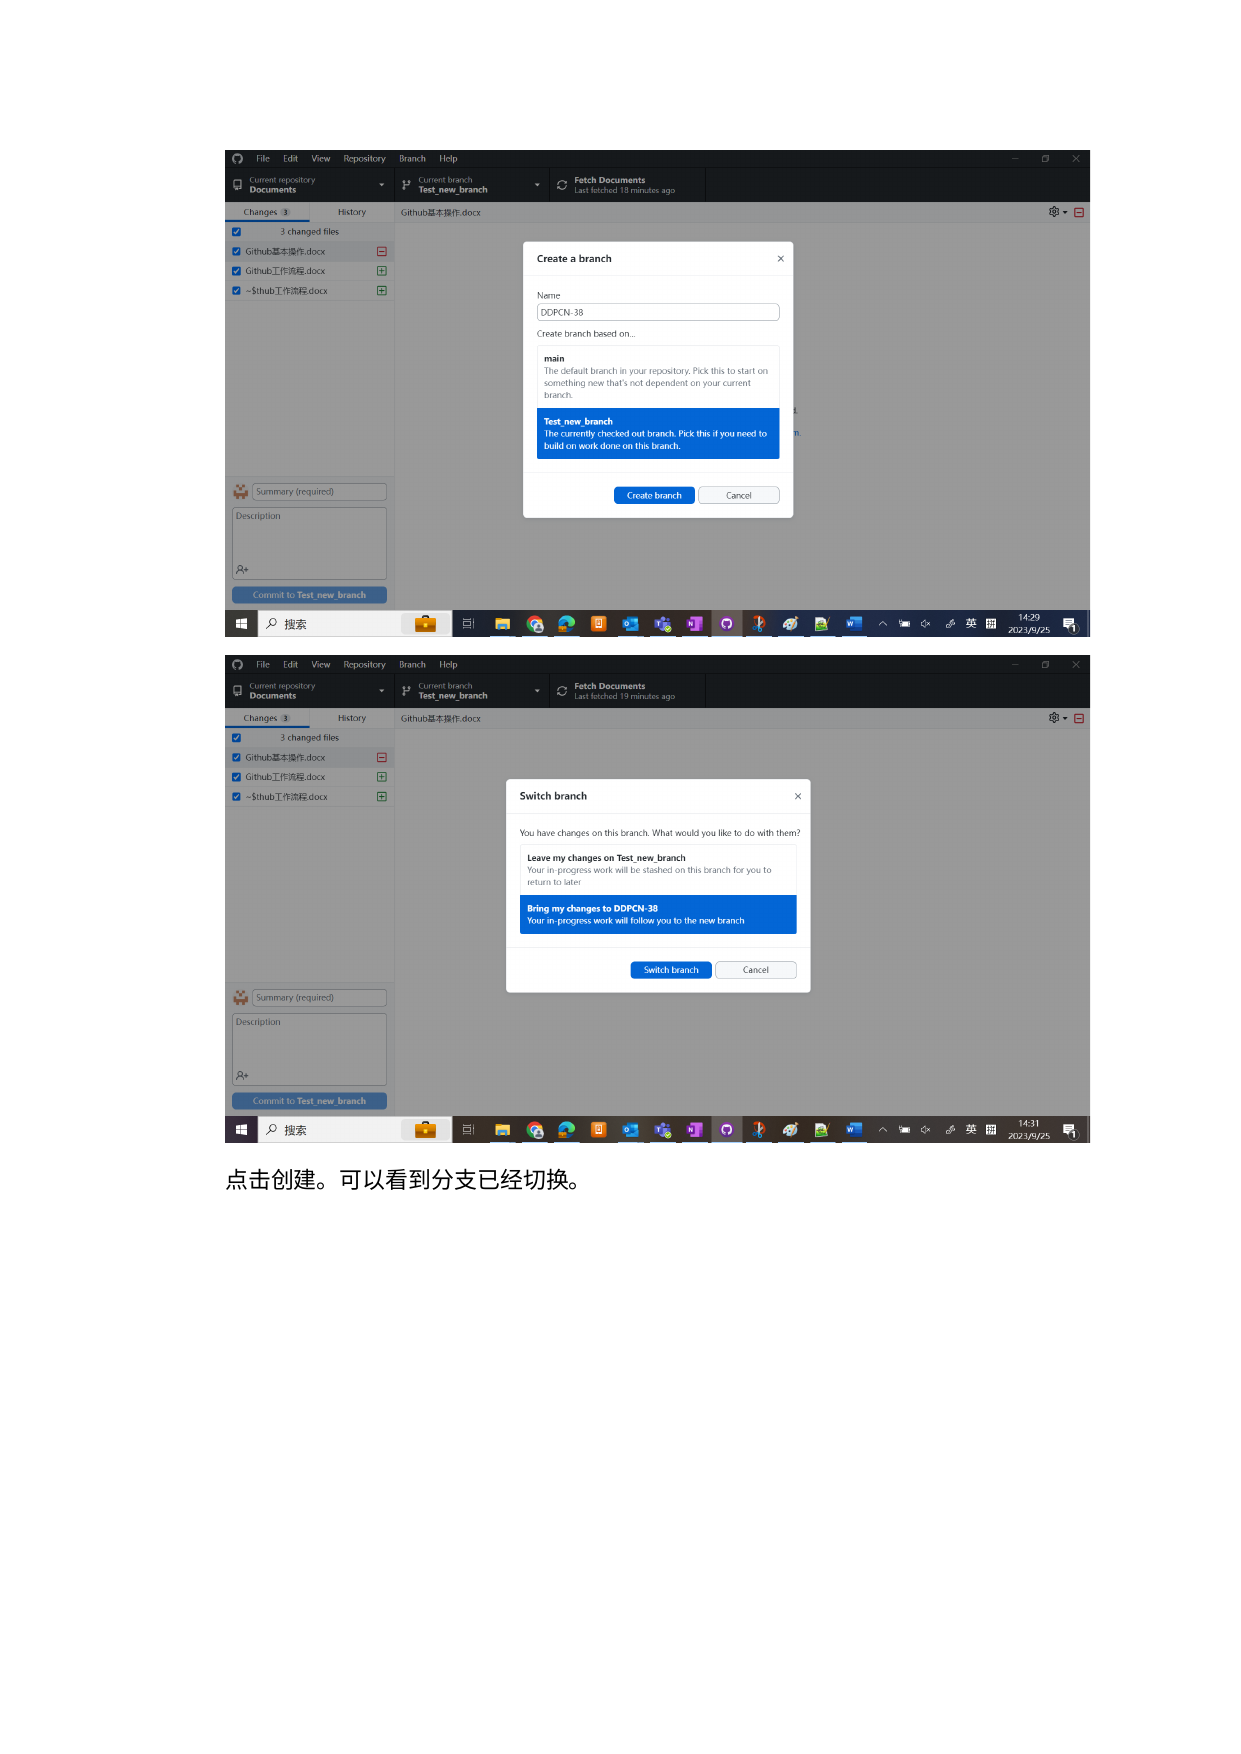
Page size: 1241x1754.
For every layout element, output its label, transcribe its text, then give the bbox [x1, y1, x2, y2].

picture [225, 150, 1091, 637]
picture [225, 655, 1091, 1143]
text 点击创建。可以看到分支已经切换。 [225, 1162, 1053, 1195]
